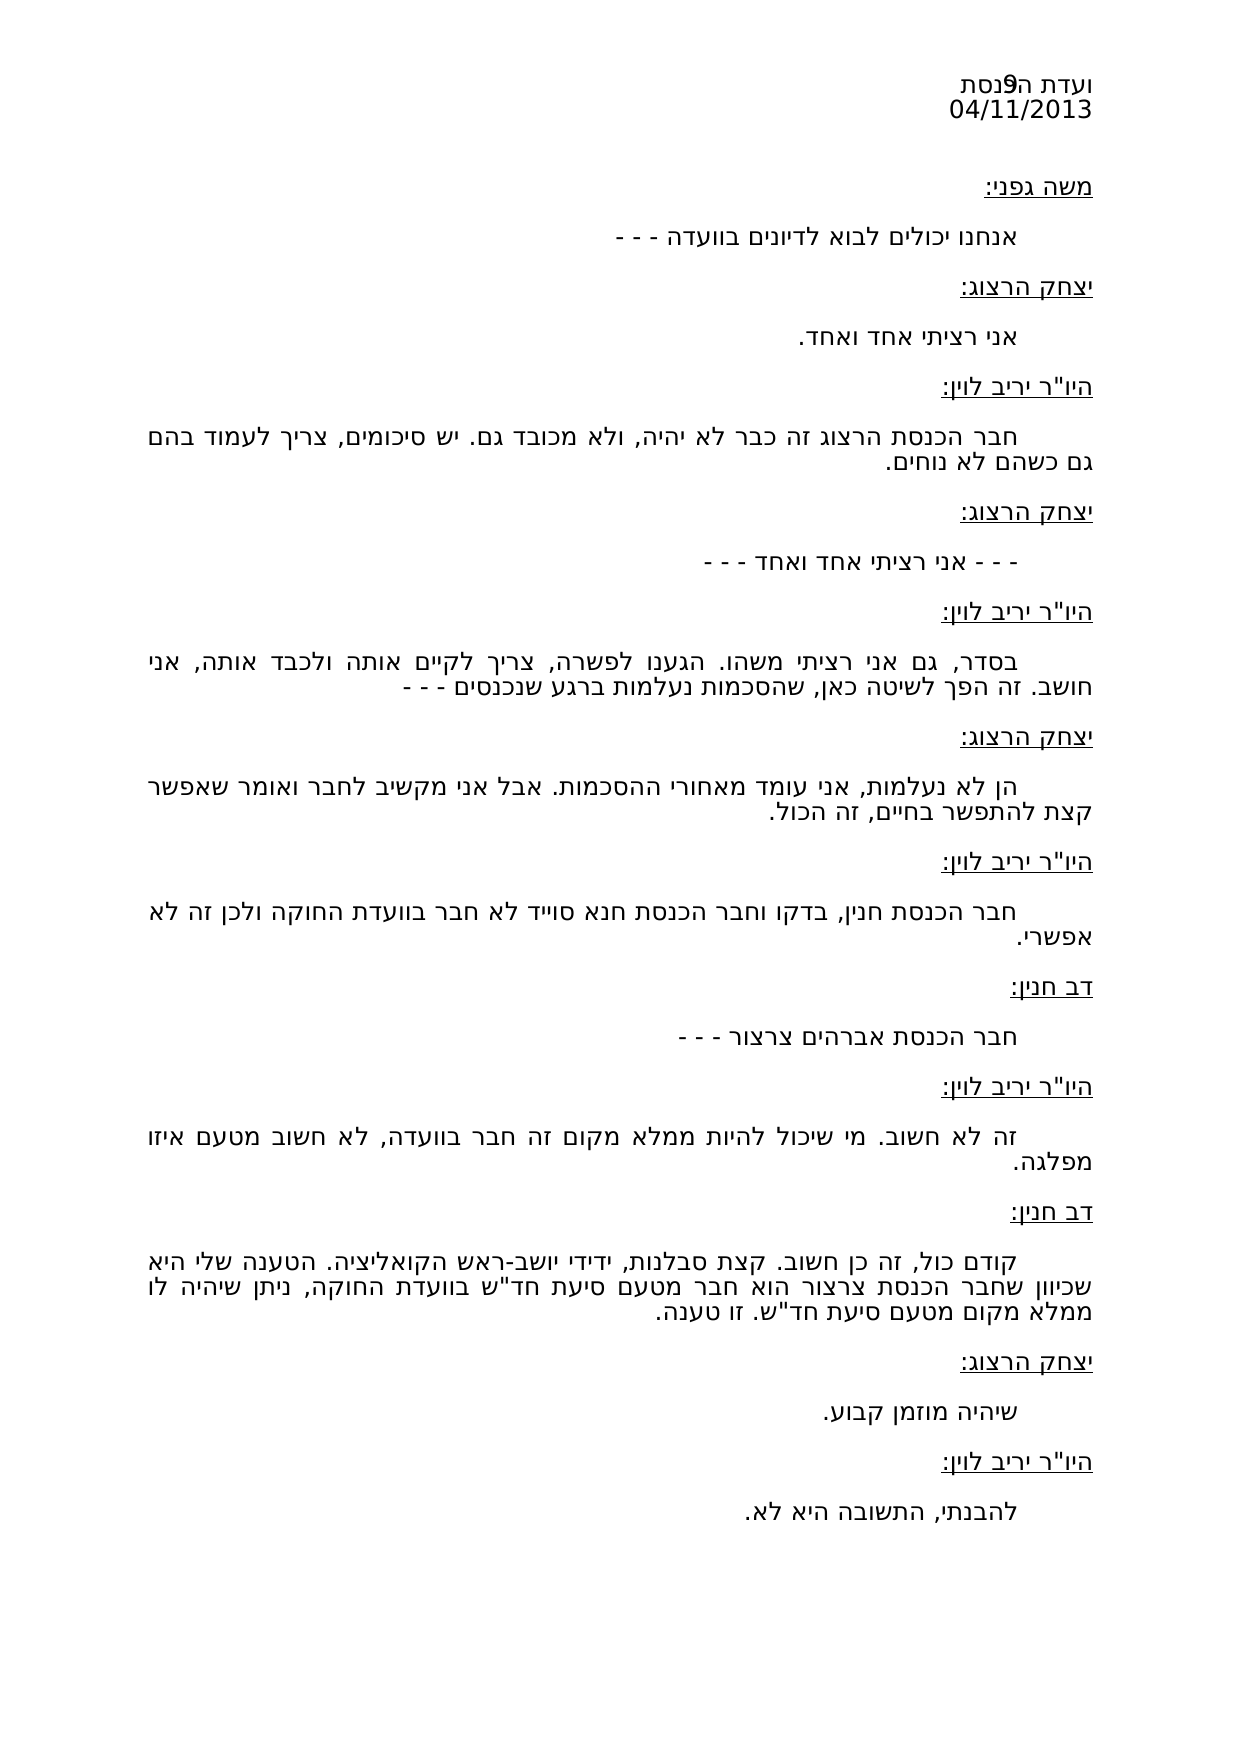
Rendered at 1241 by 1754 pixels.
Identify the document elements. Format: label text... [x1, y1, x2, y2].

text דב חנין: [147, 975, 1093, 1000]
text חבר הכנסת הרצוג זה כבר לא יהיה, ולא מכובד גם. יש סיכומים, צריך לעמוד בהם גם כשהם לא נוחים. [147, 425, 1093, 475]
text אני רציתי אחד ואחד. [147, 325, 1093, 350]
text חבר הכנסת אברהים צרצור - - - [147, 1025, 1093, 1050]
text יצחק הרצוג: [147, 275, 1093, 300]
text היו"ר יריב לוין: [147, 1450, 1093, 1475]
text להבנתי, התשובה היא לא. [147, 1500, 1093, 1525]
text היו"ר יריב לוין: [147, 1075, 1093, 1100]
text יצחק הרצוג: [147, 500, 1093, 525]
text הן לא נעלמות, אני עומד מאחורי ההסכמות. אבל אני מקשיב לחבר ואומר שאפשר קצת להתפשר בחיים, זה הכול. [147, 775, 1093, 825]
text אנחנו יכולים לבוא לדיונים בוועדה - - - [147, 225, 1093, 250]
text יצחק הרצוג: [147, 725, 1093, 750]
text - - - אני רציתי אחד ואחד - - - [147, 550, 1093, 575]
text חבר הכנסת חנין, בדקו וחבר הכנסת חנא סוייד לא חבר בוועדת החוקה ולכן זה לא אפשרי. [147, 900, 1093, 950]
text שיהיה מוזמן קבוע. [147, 1400, 1093, 1425]
text היו"ר יריב לוין: [147, 600, 1093, 625]
text קודם כול, זה כן חשוב. קצת סבלנות, ידידי יושב-ראש הקואליציה. הטענה שלי היא שכיוון שחבר הכנסת צרצור הוא חבר מטעם סיעת חד"ש בוועדת החוקה, ניתן שיהיה לו ממלא מקום מטעם סיעת חד"ש. זו טענה. [147, 1250, 1093, 1325]
text זה לא חשוב. מי שיכול להיות ממלא מקום זה חבר בוועדה, לא חשוב מטעם איזו מפלגה. [147, 1125, 1093, 1175]
text היו"ר יריב לוין: [147, 375, 1093, 400]
text בסדר, גם אני רציתי משהו. הגענו לפשרה, צריך לקיים אותה ולכבד אותה, אני חושב. זה הפך לשיטה כאן, שהסכמות נעלמות ברגע שנכנסים - - - [147, 650, 1093, 700]
text יצחק הרצוג: [147, 1350, 1093, 1375]
text דב חנין: [147, 1200, 1093, 1225]
text משה גפני: [147, 175, 1093, 200]
text היו"ר יריב לוין: [147, 850, 1093, 875]
